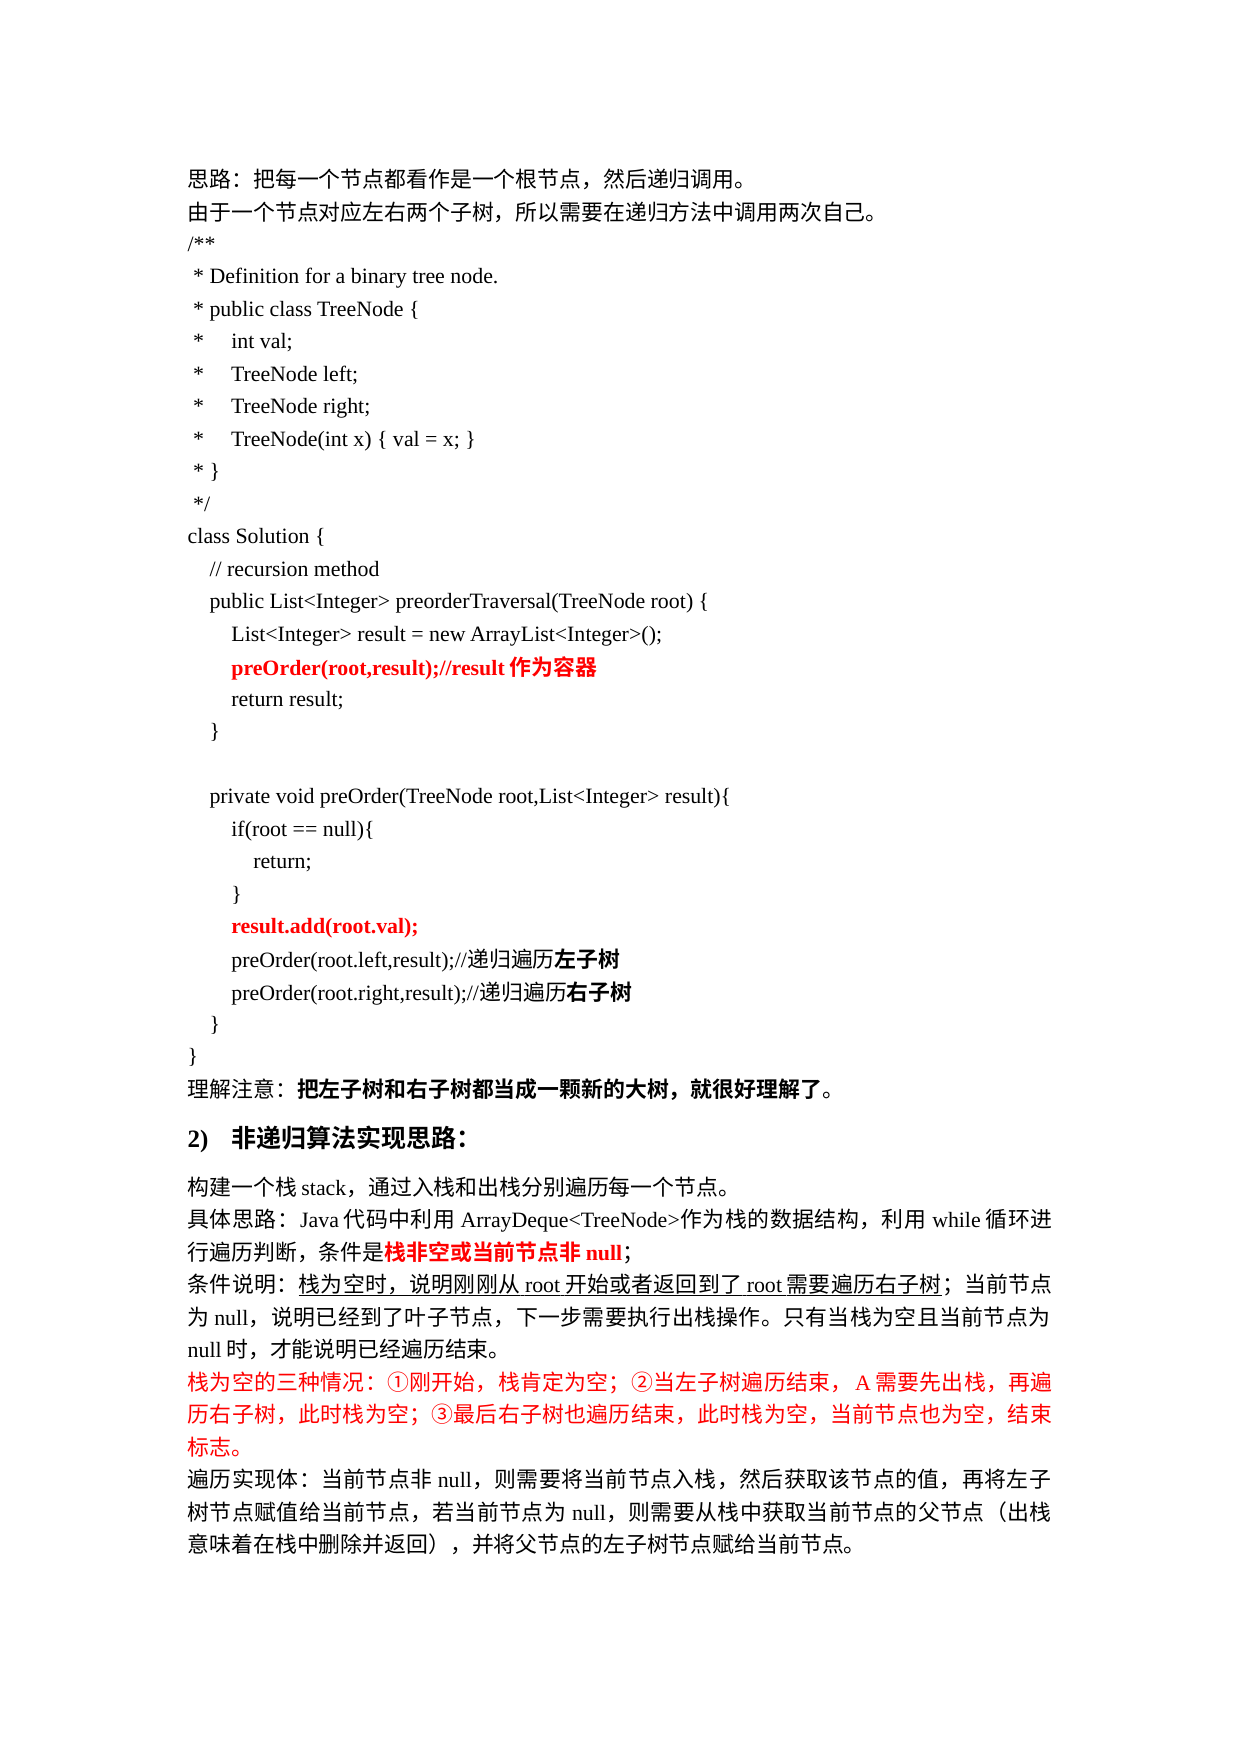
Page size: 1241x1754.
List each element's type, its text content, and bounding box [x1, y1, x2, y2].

text List<Integer> result = new ArrayList<Integer>(); [187, 617, 1053, 649]
text preOrder(root.right,result);//递归遍历右子树 [187, 974, 1053, 1007]
text 遍历实现体：当前节点非null，则需要将当前节点入栈，然后获取该节点的值，再将左子树节点赋值给当前节点，若当前节点为null，则需要从栈中获取当前节点的父节点（出栈意味着在栈中删除并返回），并将父节点的左子树节点赋给当前节点。 [187, 1462, 1053, 1559]
text class Solution { [187, 519, 1053, 552]
text 栈为空的三种情况：①刚开始，栈肯定为空；②当左子树遍历结束，A需要先出栈，再遍历右子树，此时栈为空；③最后右子树也遍历结束，此时栈为空，当前节点也为空，结束标志。 [187, 1364, 1053, 1462]
text * Definition for a binary tree node. [187, 259, 1053, 292]
text public List<Integer> preorderTraversal(TreeNode root) { [187, 584, 1053, 617]
text } [187, 877, 1053, 909]
text * public class TreeNode { [187, 292, 1053, 324]
text * TreeNode left; [187, 357, 1053, 389]
text if(root == null){ [187, 812, 1053, 844]
text 具体思路：Java代码中利用ArrayDeque<TreeNode>作为栈的数据结构，利用while循环进行遍历判断，条件是栈非空或当前节点非null； [187, 1202, 1053, 1267]
text * } [187, 454, 1053, 487]
text result.add(root.val); [187, 909, 1053, 942]
text // recursion method [187, 552, 1053, 584]
text * int val; [187, 324, 1053, 357]
text 由于一个节点对应左右两个子树，所以需要在递归方法中调用两次自己。 [187, 194, 1053, 227]
text } [187, 714, 1053, 747]
text 思路：把每一个节点都看作是一个根节点，然后递归调用。 [187, 162, 1053, 194]
text preOrder(root,result);//result作为容器 [187, 649, 1053, 682]
text 构建一个栈stack，通过入栈和出栈分别遍历每一个节点。 [187, 1169, 1053, 1202]
text preOrder(root.left,result);//递归遍历左子树 [187, 942, 1053, 974]
text } [187, 1039, 1053, 1072]
text */ [187, 487, 1053, 519]
text } [187, 1007, 1053, 1039]
text 条件说明：栈为空时，说明刚刚从root开始或者返回到了root需要遍历右子树；当前节点为null，说明已经到了叶子节点，下一步需要执行出栈操作。只有当栈为空且当前节点为null时，才能说明已经遍历结束。 [187, 1267, 1053, 1364]
text * TreeNode right; [187, 389, 1053, 422]
text /** [187, 227, 1053, 259]
text return; [187, 844, 1053, 877]
text return result; [187, 682, 1053, 714]
text * TreeNode(int x) { val = x; } [187, 422, 1053, 454]
text 理解注意：把左子树和右子树都当成一颗新的大树，就很好理解了。 [187, 1072, 1053, 1104]
text private void preOrder(TreeNode root,List<Integer> result){ [187, 779, 1053, 812]
subtitle 非递归算法实现思路： [187, 1104, 1053, 1169]
